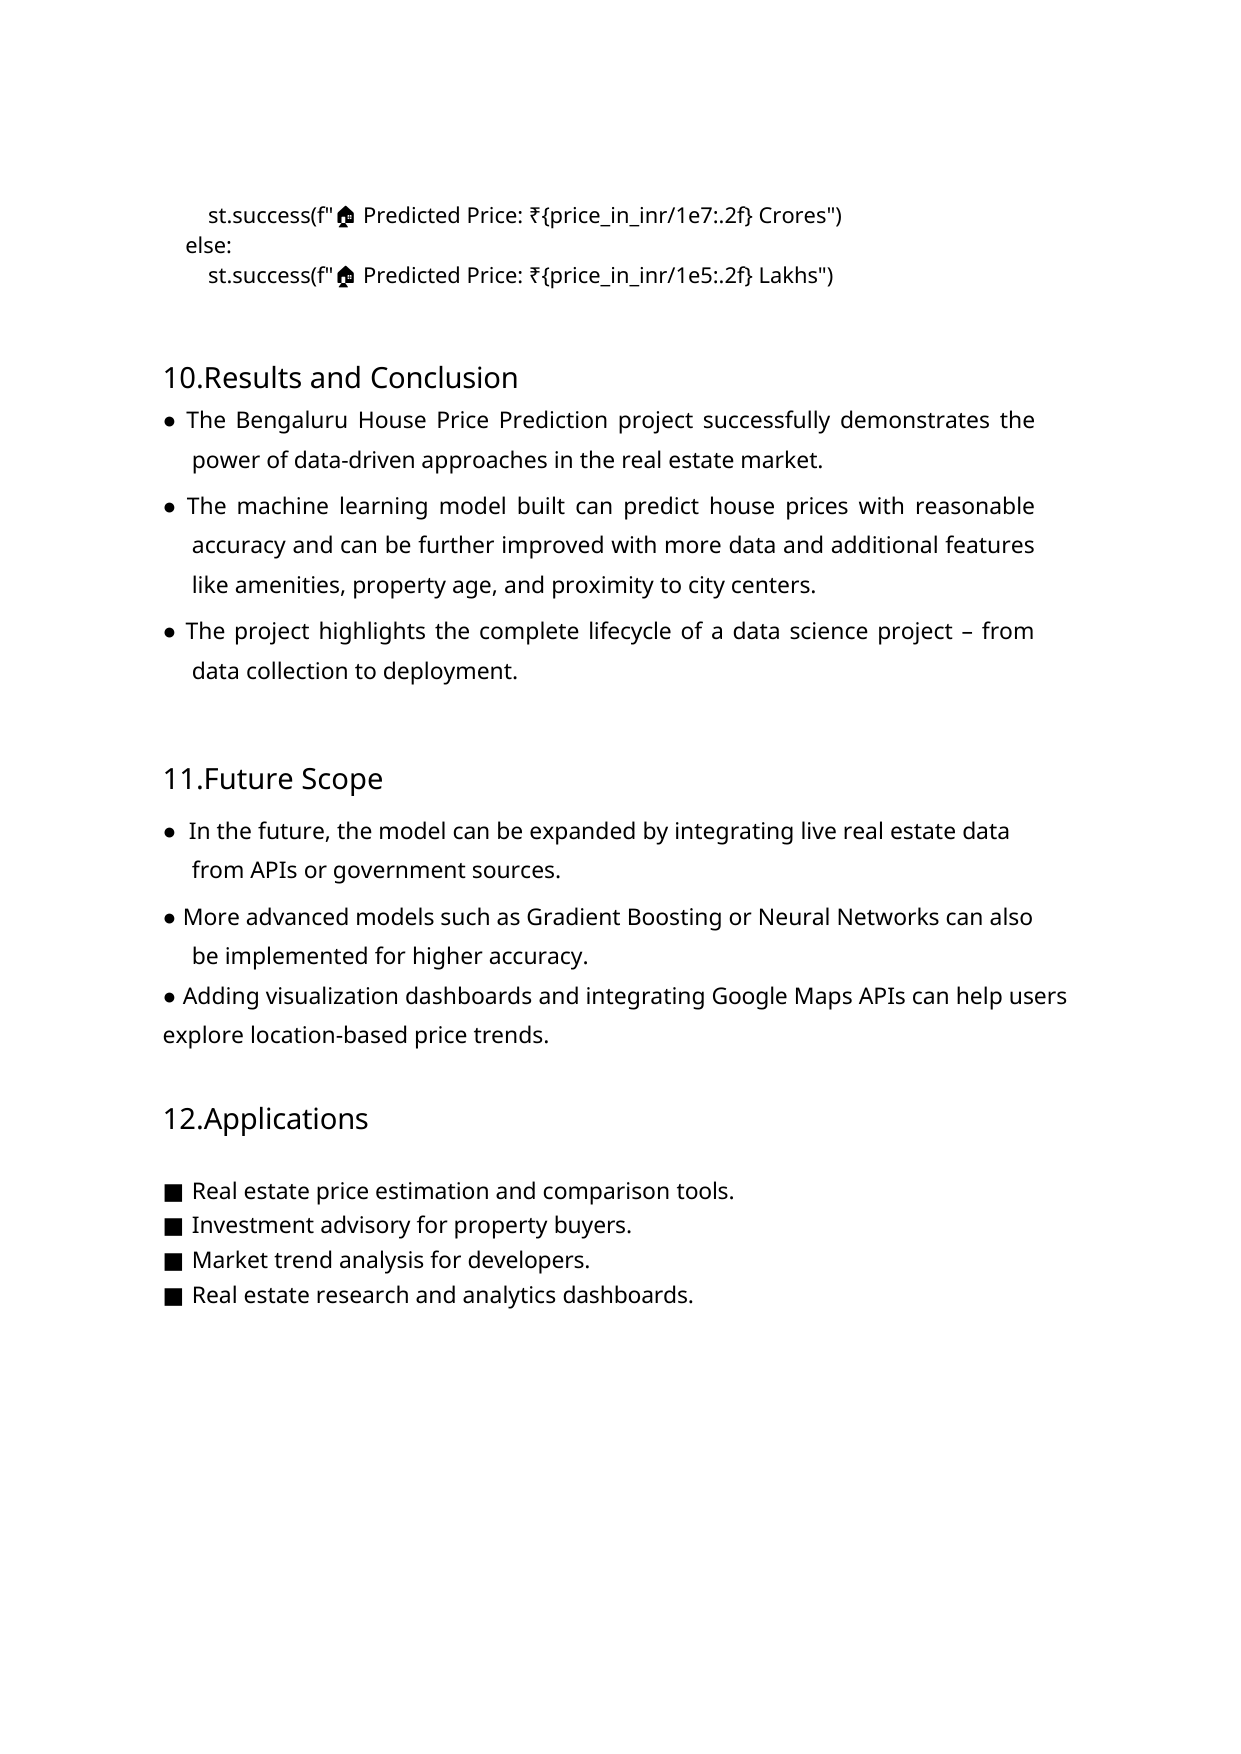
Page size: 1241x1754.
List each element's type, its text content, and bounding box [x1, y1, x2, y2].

list Real estate price estimation and comparison tools. [162, 1177, 1093, 1205]
text 12.Applications [162, 1098, 851, 1138]
list Market trend analysis for developers. [162, 1244, 1093, 1275]
list Investment advisory for property buyers. [162, 1209, 1093, 1240]
list Real estate research and analytics dashboards. [162, 1279, 1093, 1311]
text ● In the future, the model can be expanded by integrating live real estate data from APIs or government sources. [162, 815, 1035, 886]
text 11.Future Scope [162, 758, 1035, 798]
text ● More advanced models such as Gradient Boosting or Neural Networks can also be implemented for higher accuracy. [162, 901, 1035, 971]
text st.success(f"🏠 Predicted Price: ₹{price_in_inr/1e5:.2f} Lakhs") [162, 260, 1093, 290]
text st.success(f"🏠 Predicted Price: ₹{price_in_inr/1e7:.2f} Crores") [162, 200, 1093, 230]
text ● The machine learning model built can predict house prices with reasonable accuracy and can be further improved with more data and additional features like amenities, property age, and proximity to city centers. [162, 490, 1035, 600]
text ● Adding visualization dashboards and integrating Google Maps APIs can help users explore location-based price trends. [162, 980, 1093, 1050]
text 10.Results and Conclusion [162, 358, 1093, 397]
text ● The Bengaluru House Price Prediction project successfully demonstrates the power of data-driven approaches in the real estate market. [162, 404, 1035, 475]
text else: [162, 230, 1093, 260]
text ● The project highlights the complete lifecycle of a data science project – from data collection to deployment. [162, 615, 1035, 686]
